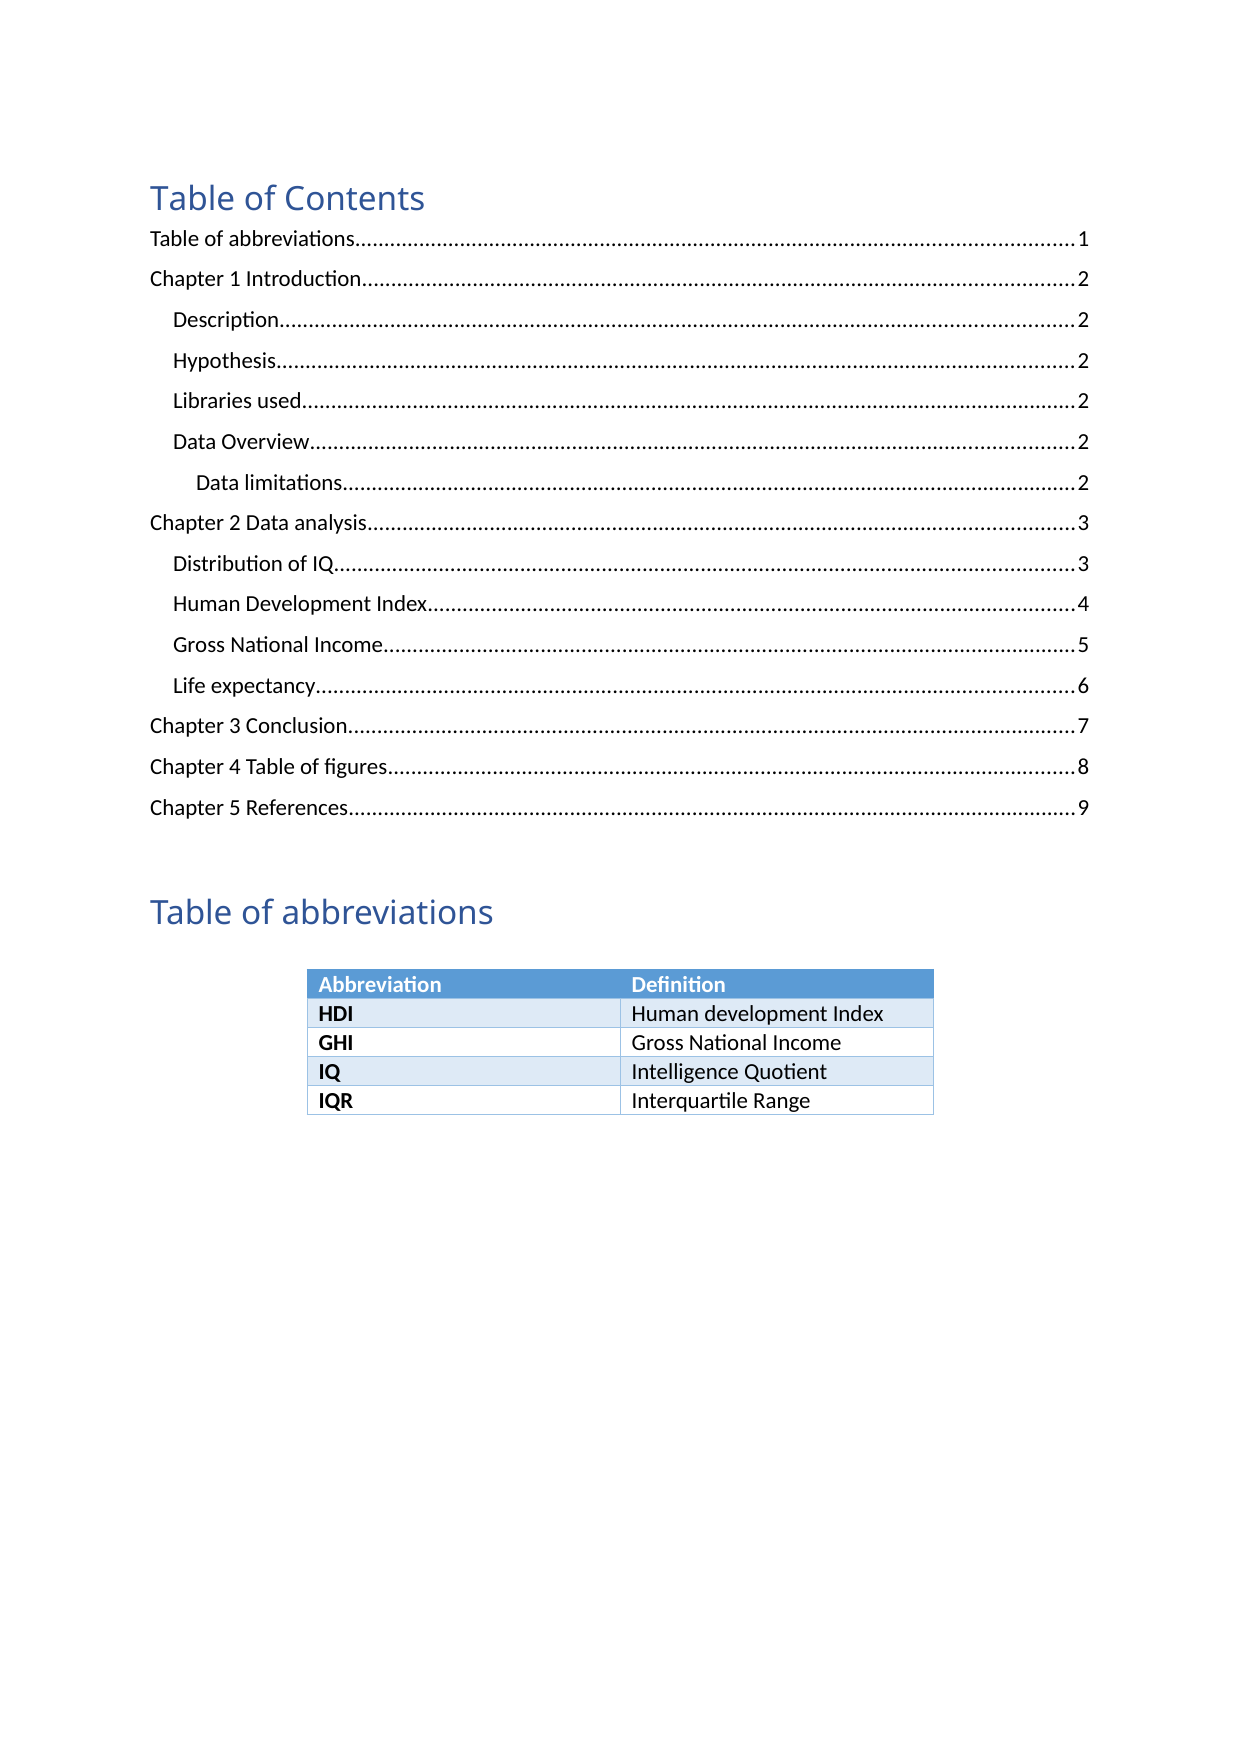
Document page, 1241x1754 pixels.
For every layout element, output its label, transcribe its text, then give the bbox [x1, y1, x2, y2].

table_cell IQ [308, 1057, 620, 1085]
table_cell Gross National Income [621, 1028, 933, 1056]
table_cell HDI [308, 999, 620, 1027]
table_cell Human development Index [621, 999, 933, 1027]
table_cell Interquartile Range [621, 1086, 933, 1114]
table_cell IQR [308, 1086, 620, 1114]
table_cell Intelligence Quotient [621, 1057, 933, 1085]
table_header Abbreviation [308, 970, 620, 998]
subtitle Table of abbreviations [150, 888, 1090, 934]
table_cell GHI [308, 1028, 620, 1056]
table_header Definition [621, 970, 933, 998]
